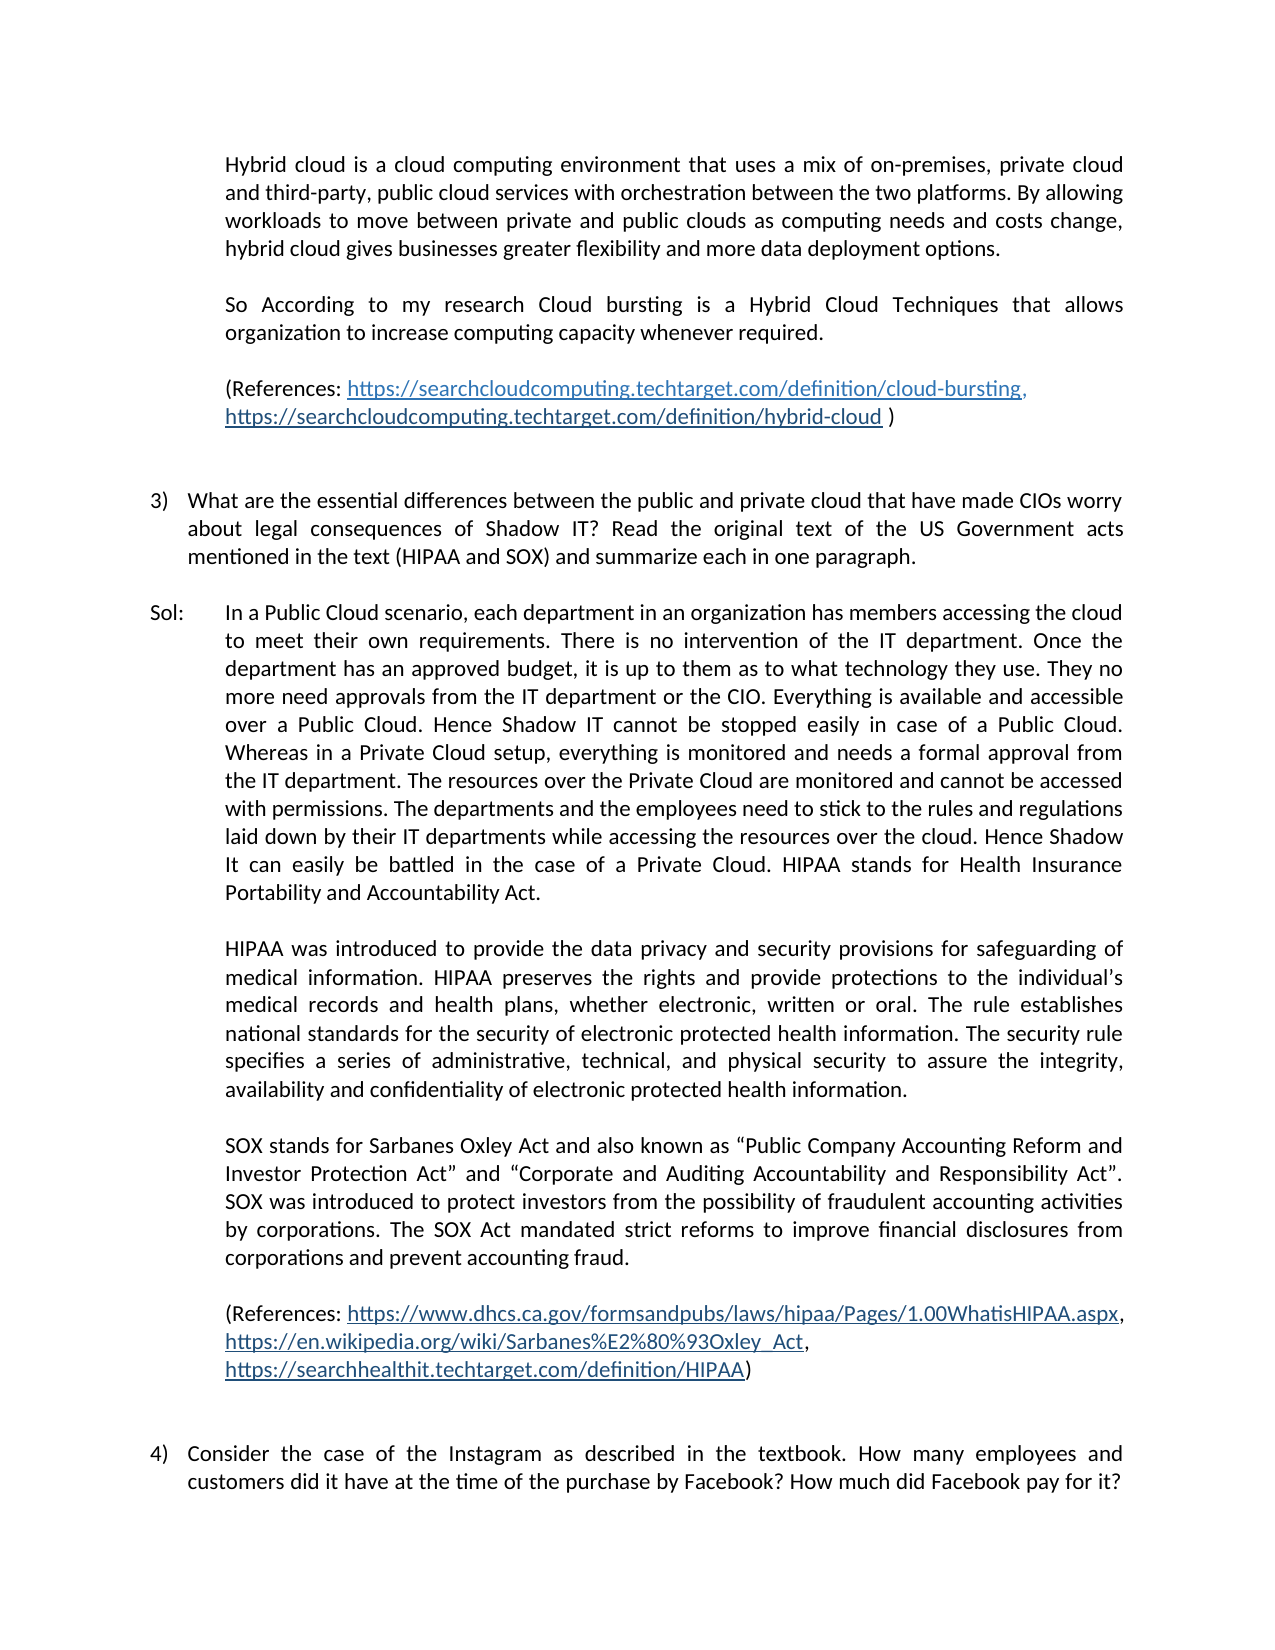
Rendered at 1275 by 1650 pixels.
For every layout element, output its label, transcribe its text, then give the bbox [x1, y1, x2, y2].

text Sol: In a Public Cloud scenario, each department in an organization has members accessing the cloud to meet their own requirements. There is no intervention of the IT department. Once the department has an approved budget, it is up to them as to what technology they use. They no more need approvals from the IT department or the CIO. Everything is available and accessible over a Public Cloud. Hence Shadow IT cannot be stopped easily in case of a Public Cloud. Whereas in a Private Cloud setup, everything is monitored and needs a formal approval from the IT department. The resources over the Private Cloud are monitored and cannot be accessed with permissions. The departments and the employees need to stick to the rules and regulations laid down by their IT departments while accessing the resources over the cloud. Hence Shadow It can easily be battled in the case of a Private Cloud. HIPAA stands for Health Insurance Portability and Accountability Act. [150, 598, 1125, 907]
text SOX stands for Sarbanes Oxley Act and also known as “Public Company Accounting Reform and Investor Protection Act” and “Corporate and Auditing Accountability and Responsibility Act”. SOX was introduced to protect investors from the possibility of fraudulent accounting activities by corporations. The SOX Act mandated strict reforms to improve financial disclosures from corporations and prevent accounting fraud. [225, 1131, 1125, 1271]
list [150, 1439, 1125, 1495]
text https://en.wikipedia.org/wiki/Sarbanes%E2%80%93Oxley_Act, https://searchhealthit.techtarget.com/definition/HIPAA) [225, 1327, 1125, 1383]
list What are the essential differences between the public and private cloud that have made CIOs worry about legal consequences of Shadow IT? Read the original text of the US Government acts mentioned in the text (HIPAA and SOX) and summarize each in one paragraph. [150, 486, 1125, 570]
text (References: https://www.dhcs.ca.gov/formsandpubs/laws/hipaa/Pages/1.00WhatisHIPAA.aspx, [150, 1299, 1125, 1327]
text HIPAA was introduced to provide the data privacy and security provisions for safeguarding of medical information. HIPAA preserves the rights and provide protections to the individual’s medical records and health plans, whether electronic, written or oral. The rule establishes national standards for the security of electronic protected health information. The security rule specifies a series of administrative, technical, and physical security to assure the integrity, availability and confidentiality of electronic protected health information. [225, 934, 1125, 1103]
text Hybrid cloud is a cloud computing environment that uses a mix of on-premises, private cloud and third-party, public cloud services with orchestration between the two platforms. By allowing workloads to move between private and public clouds as computing needs and costs change, hybrid cloud gives businesses greater flexibility and more data deployment options. [150, 150, 1125, 262]
text (References: https://searchcloudcomputing.techtarget.com/definition/cloud-bursting, https://searchcloudcomputing.techtarget.com/definition/hybrid-cloud ) [225, 374, 1125, 430]
text So According to my research Cloud bursting is a Hybrid Cloud Techniques that allows organization to increase computing capacity whenever required. [150, 290, 1125, 346]
